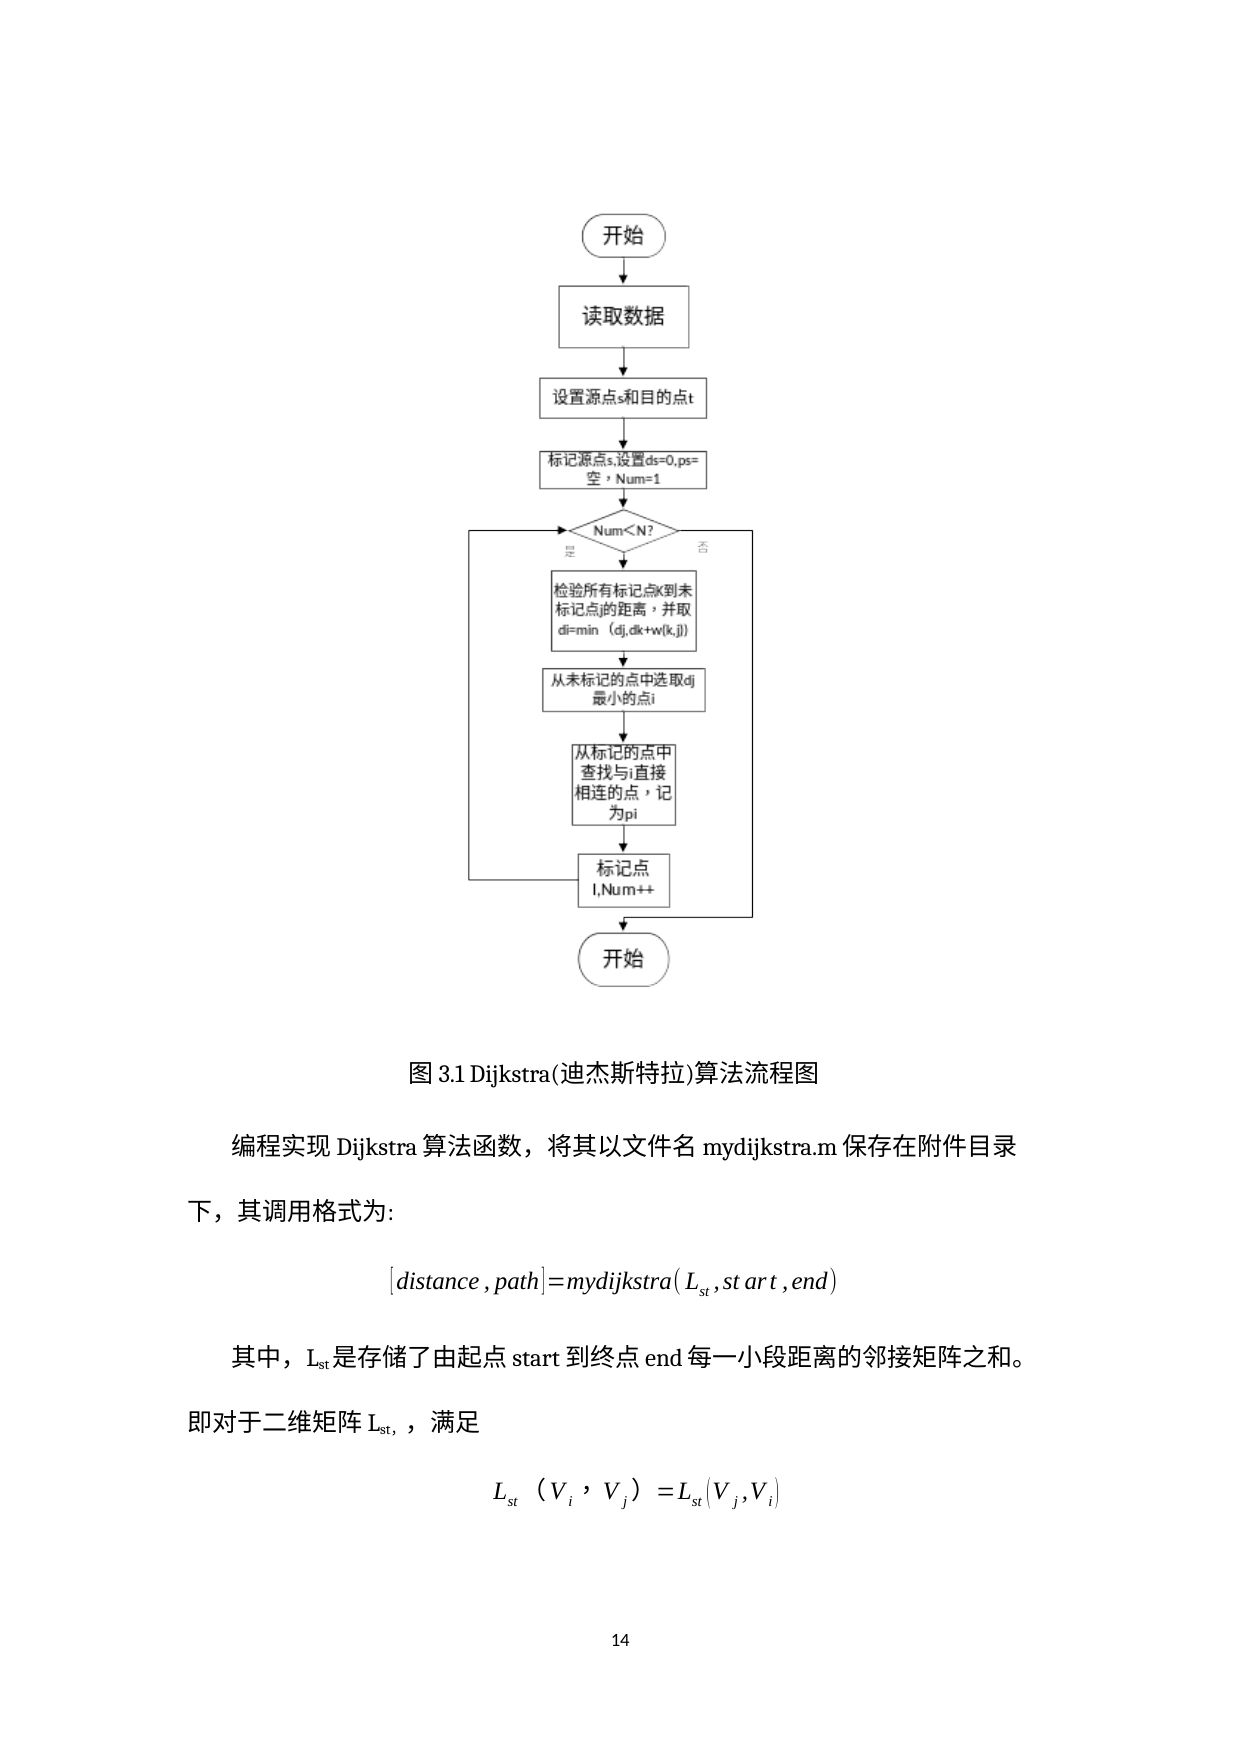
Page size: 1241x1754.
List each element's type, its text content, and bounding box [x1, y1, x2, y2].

text 其中，Lst是存储了由起点start到终点end每一小段距离的邻接矩阵之和。即对于二维矩阵Lst，，满足 [187, 1323, 1040, 1453]
text 编程实现Dijkstra算法函数，将其以文件名mydijkstra.m保存在附件目录下，其调用格式为: [187, 1112, 1040, 1242]
text 图3.1 Dijkstra(迪杰斯特拉)算法流程图 [187, 162, 1040, 1104]
